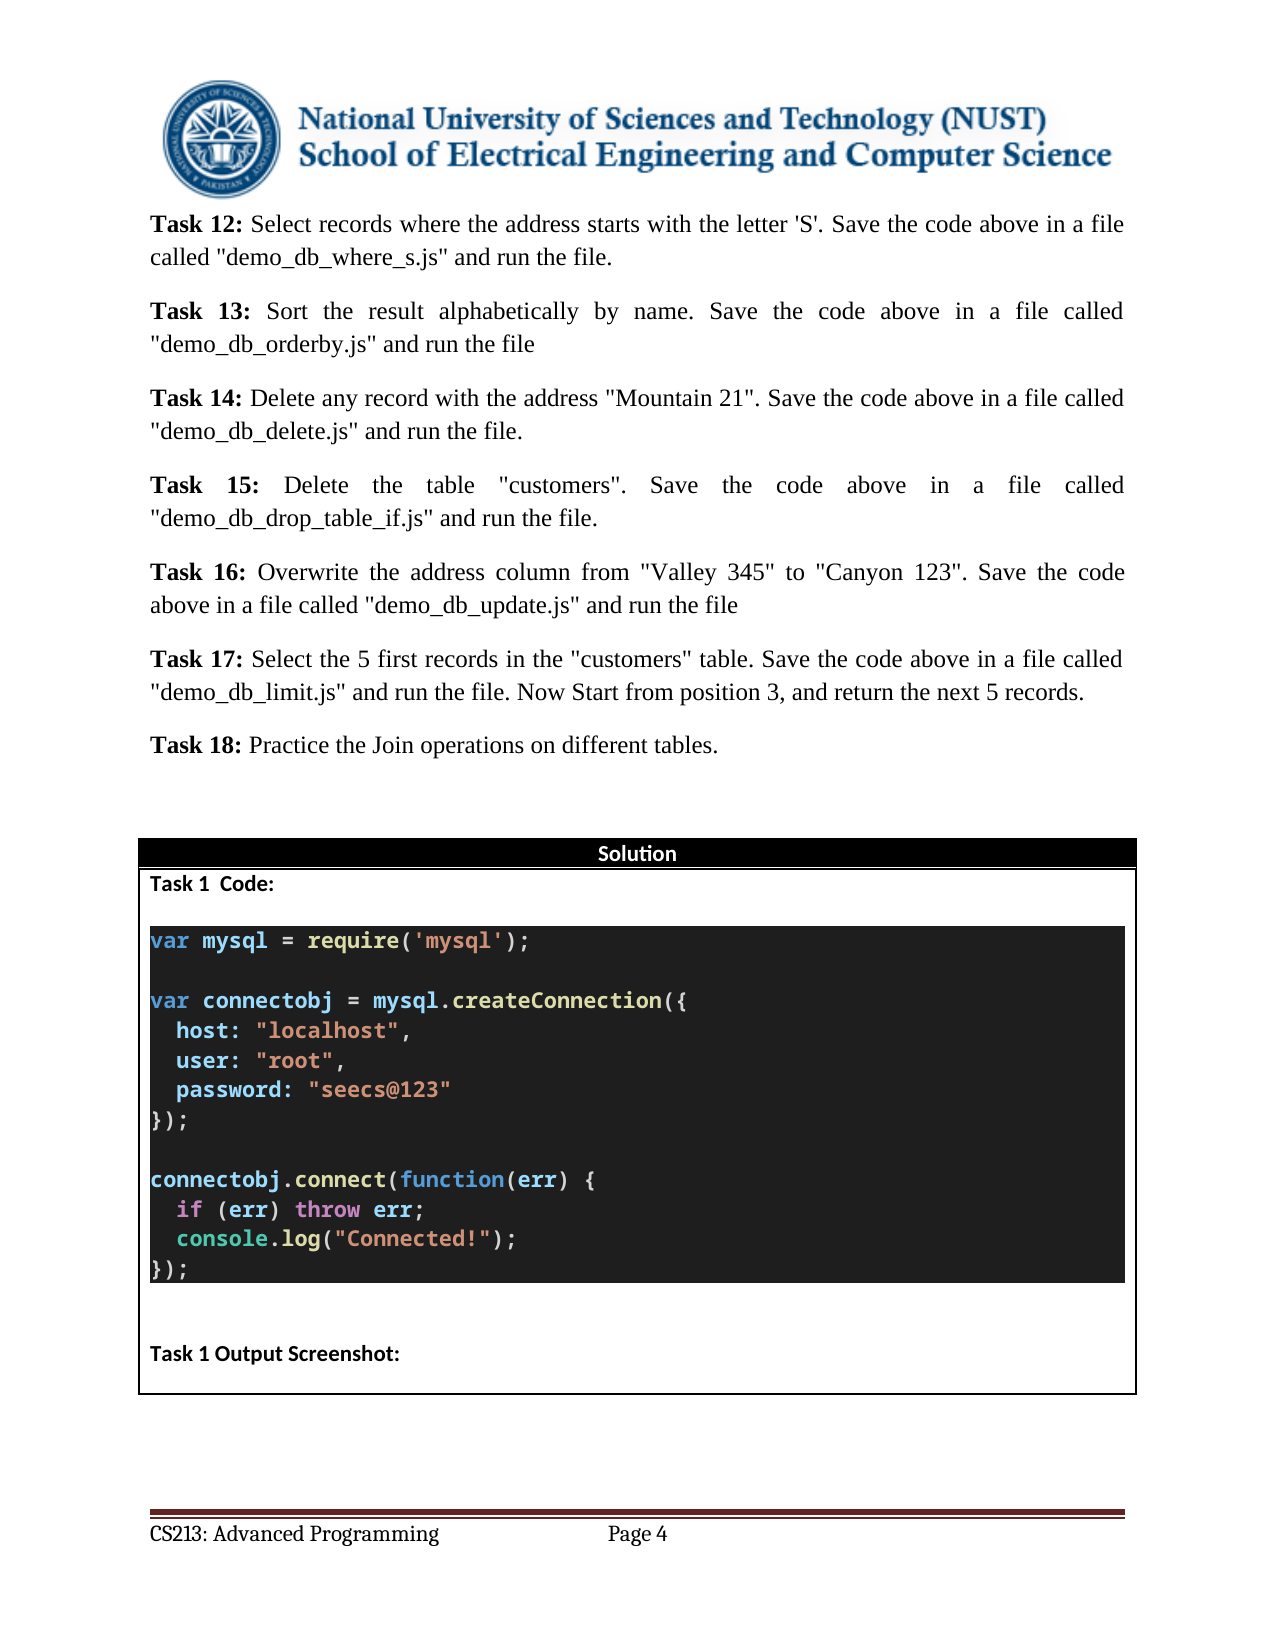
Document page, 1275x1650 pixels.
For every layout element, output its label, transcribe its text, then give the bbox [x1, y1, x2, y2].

text Task 17: Select the 5 first records in the "customers" table. Save the code above in a file called "demo_db_limit.js" and run the file. Now Start from position 3, and return the next 5 records. [150, 644, 1125, 706]
text Task 13: Sort the result alphabetically by name. Save the code above in a file called "demo_db_orderby.js" and run the file [150, 296, 1125, 358]
text Task 15: Delete the table "customers". Save the code above in a file called "demo_db_drop_table_if.js" and run the file. [150, 470, 1125, 532]
picture [150, 75, 1125, 210]
table_header Solution [139, 839, 1136, 867]
text Task 18: Practice the Join operations on different tables. [150, 731, 1125, 759]
text Task 16: Overwrite the address column from "Valley 345" to "Canyon 123". Save the code above in a file called "demo_db_update.js" and run the file [150, 557, 1125, 619]
text Task 14: Delete any record with the address "Mountain 21". Save the code above in a file called "demo_db_delete.js" and run the file. [150, 383, 1125, 445]
text Task 12: Select records where the address starts with the letter 'S'. Save the code above in a file called "demo_db_where_s.js" and run the file. [150, 210, 1125, 271]
